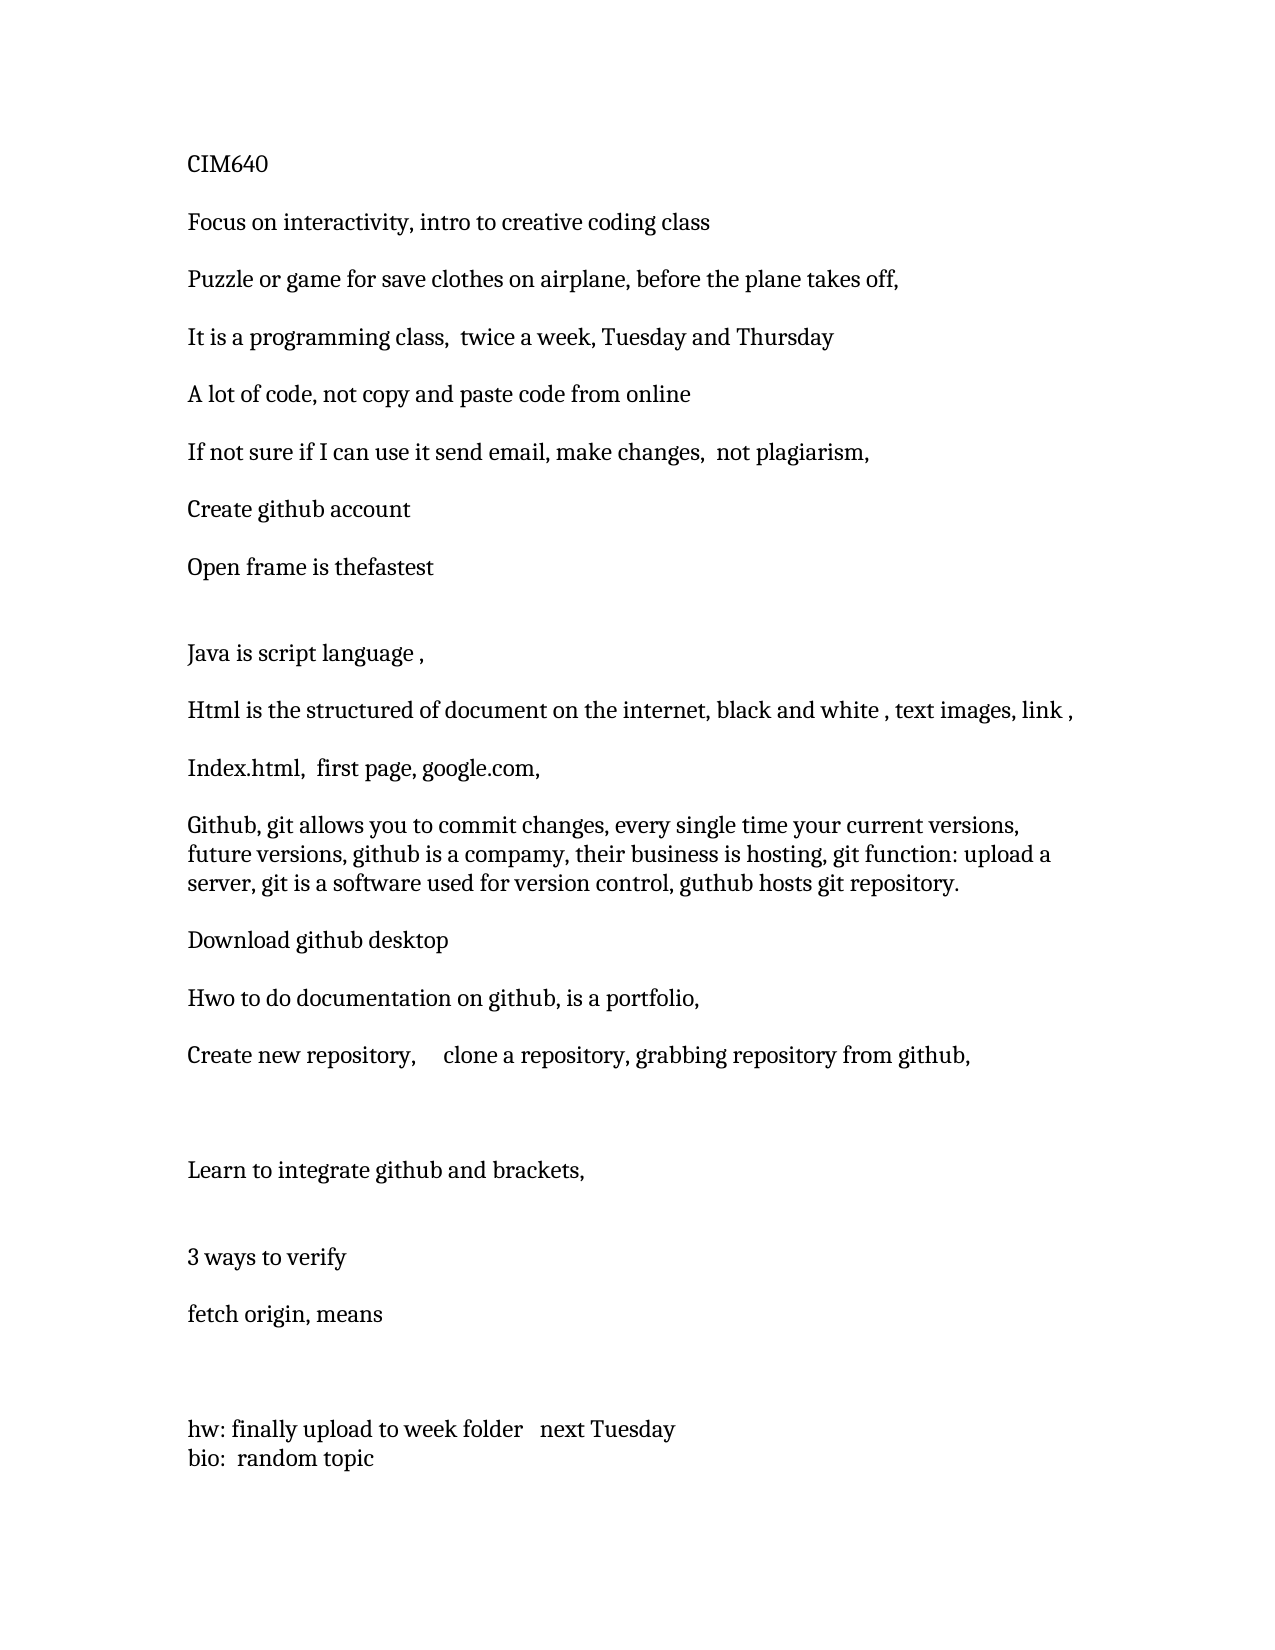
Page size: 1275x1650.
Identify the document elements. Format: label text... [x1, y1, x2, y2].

text Github, git allows you to commit changes, every single time your current versions, future versions, github is a compamy, their business is hosting, git function: upload a server, git is a software used for version control, guthub hosts git repository. [187, 811, 1087, 897]
text Download github desktop [187, 926, 1087, 955]
text Java is script language , [187, 639, 1087, 667]
text Hwo to do documentation on github, is a portfolio, [187, 984, 1087, 1012]
text It is a programming class, twice a week, Tuesday and Thursday [187, 322, 1087, 351]
text Index.html, first page, google.com, [187, 754, 1087, 782]
text A lot of code, not copy and paste code from online [187, 380, 1087, 409]
text Html is the structured of document on the internet, black and white , text images, link , [187, 696, 1087, 725]
text 3 ways to verify [187, 1242, 1087, 1271]
text If not sure if I can use it send email, make changes, not plagiarism, [187, 437, 1087, 466]
text Puzzle or game for save clothes on airplane, before the plane takes off, [187, 265, 1087, 294]
text fetch origin, means [187, 1300, 1087, 1329]
text Create new repository, clone a repository, grabbing repository from github, [187, 1041, 1087, 1070]
text Focus on interactivity, intro to creative coding class [187, 207, 1087, 236]
text Learn to integrate github and brackets, [187, 1156, 1087, 1185]
text hw: finally upload to week folder next Tuesday [187, 1415, 1087, 1444]
text bio: random topic [187, 1444, 1087, 1472]
text Create github account [187, 495, 1087, 524]
text Open frame is thefastest [187, 552, 1087, 581]
text CIM640 [187, 150, 1087, 179]
